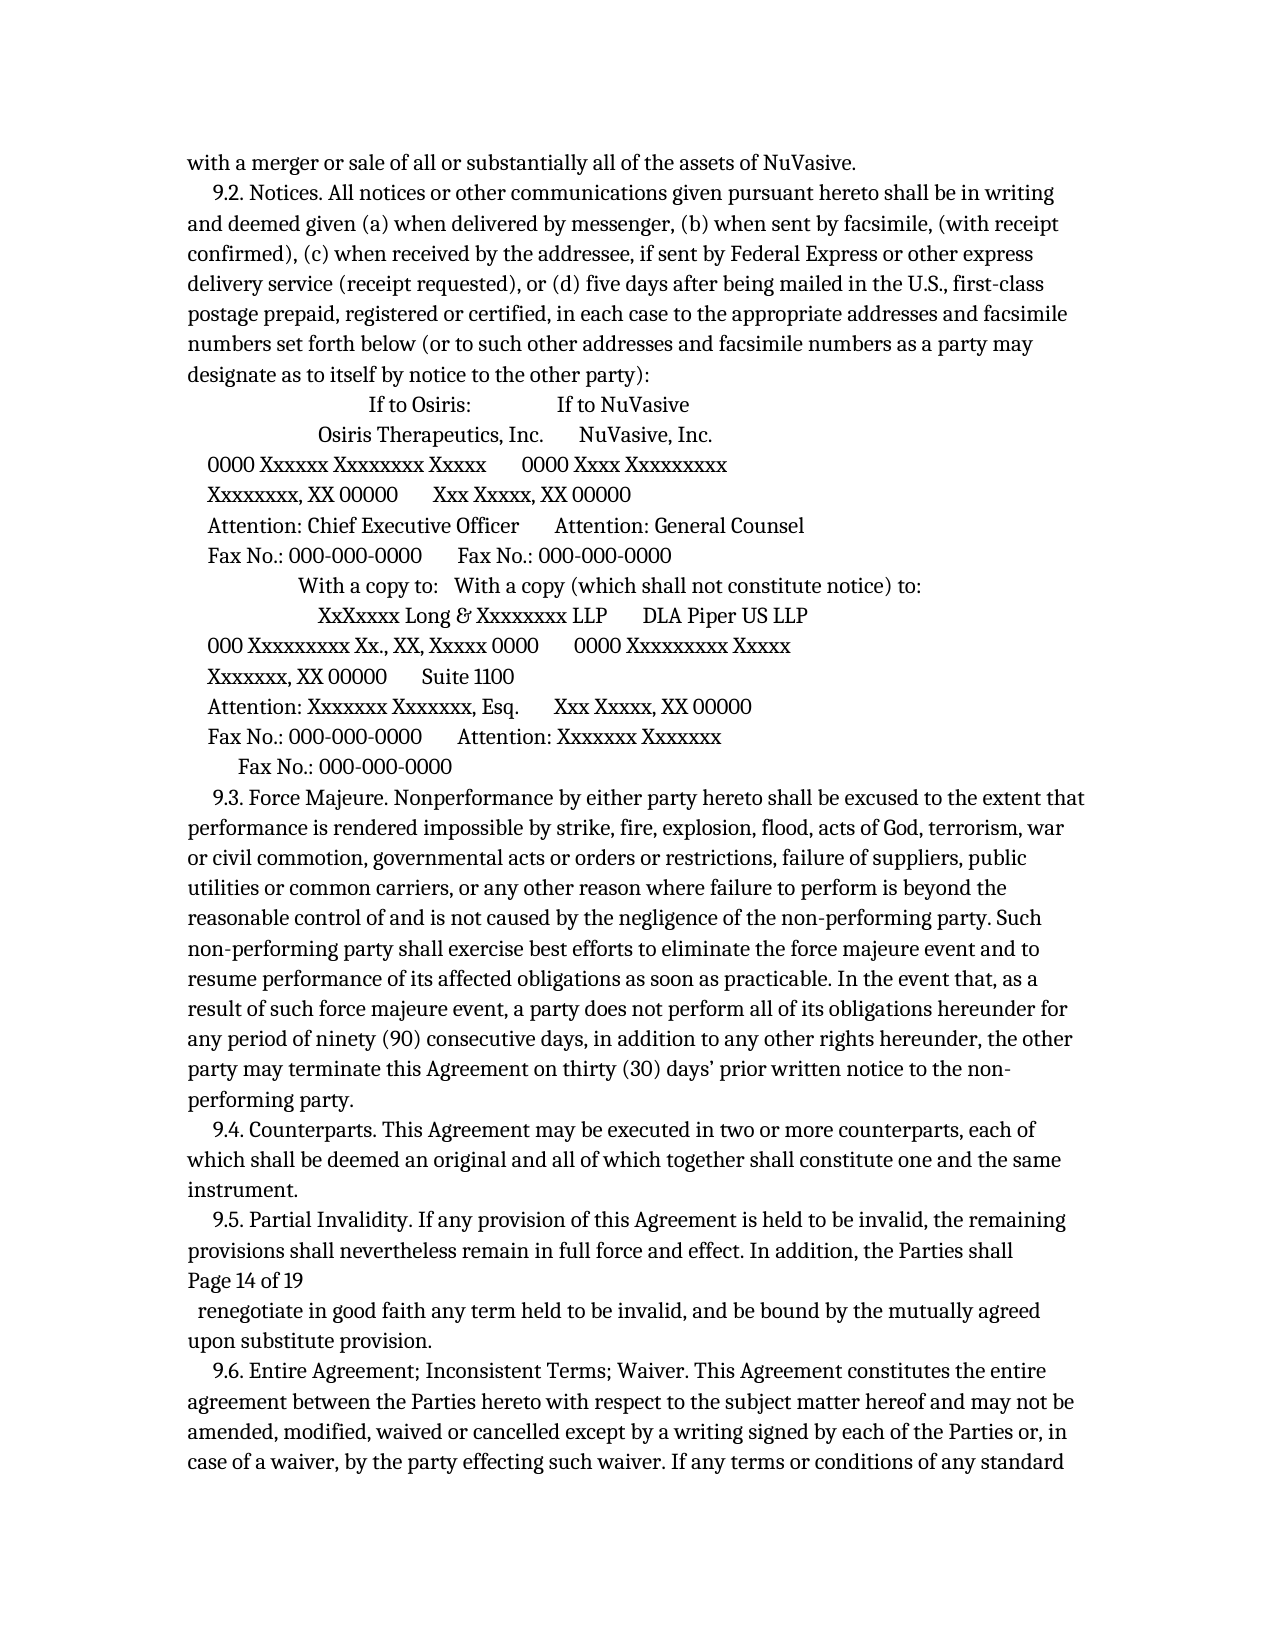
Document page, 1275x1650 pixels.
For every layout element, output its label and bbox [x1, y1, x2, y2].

text [187, 150, 1087, 1475]
